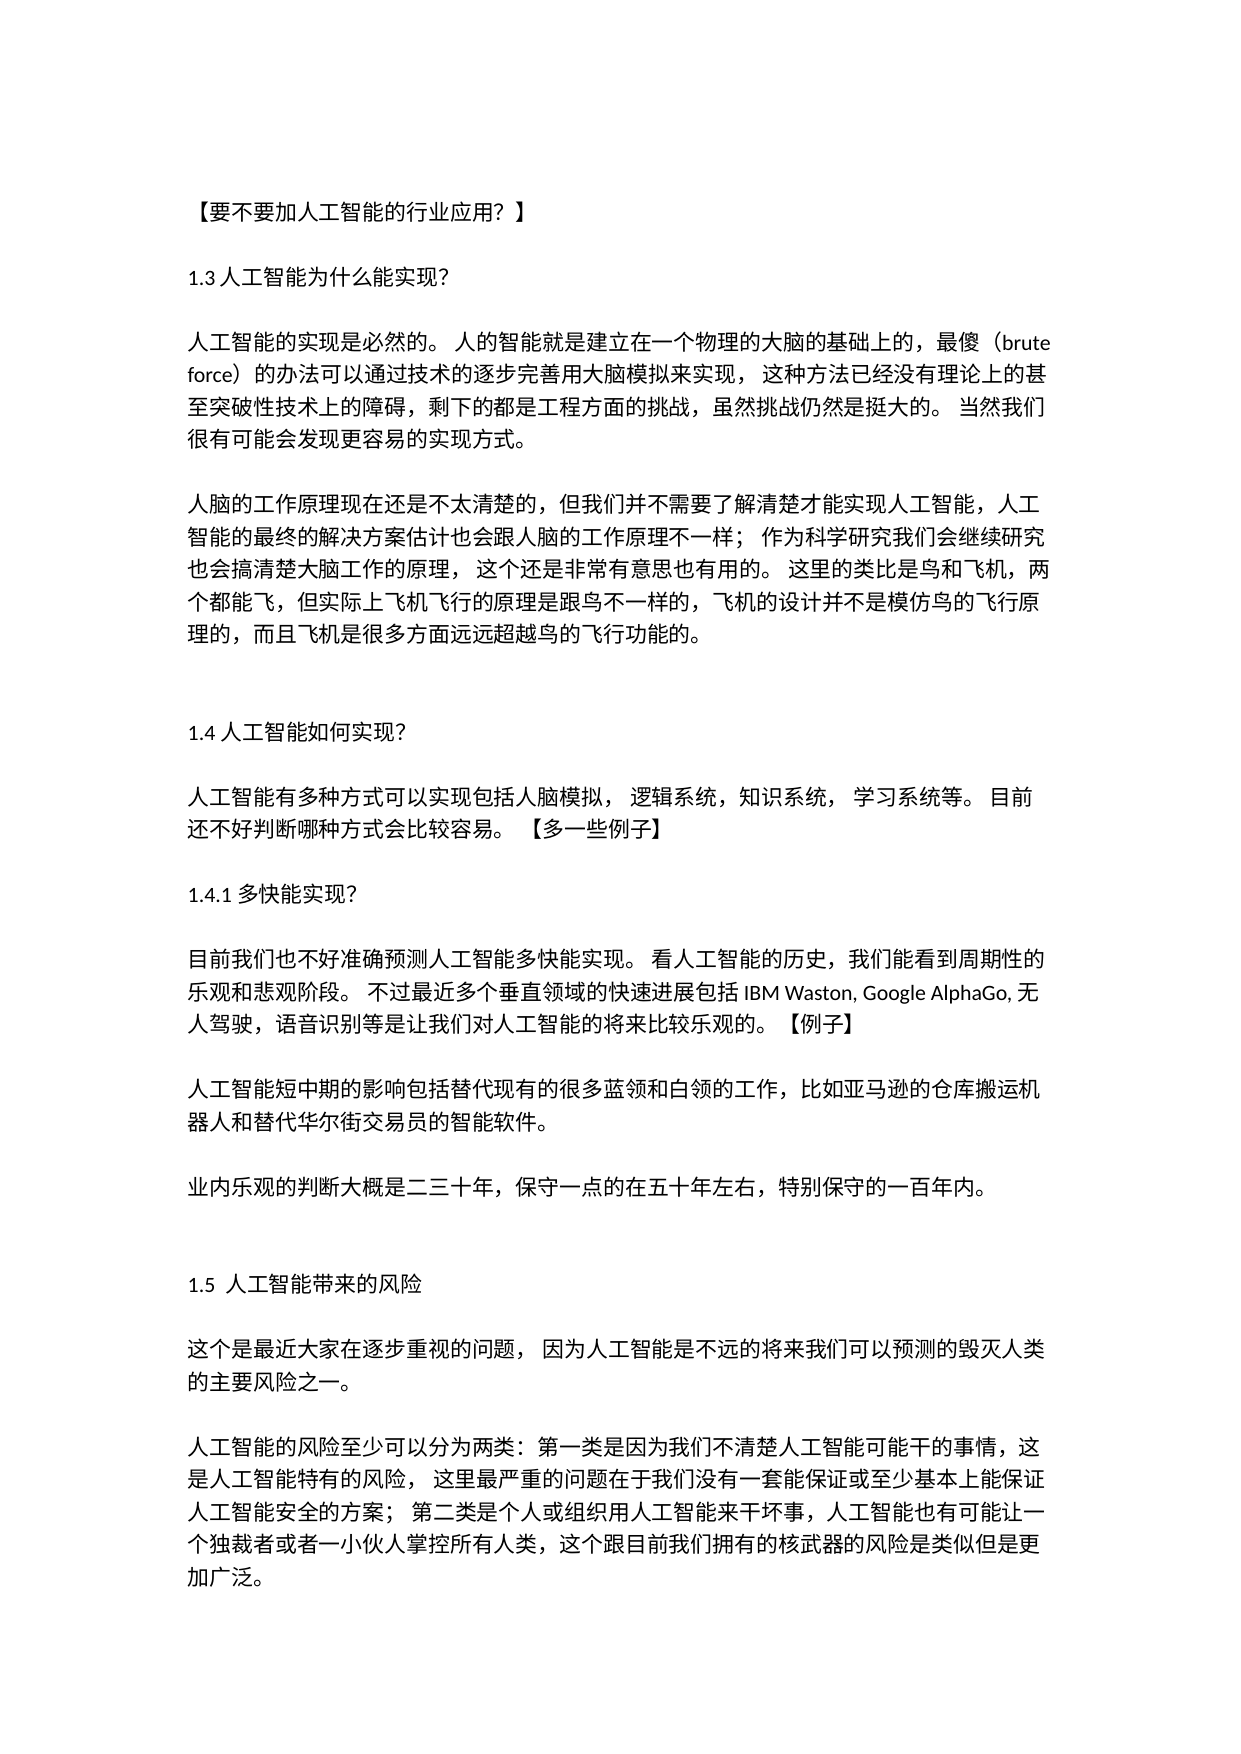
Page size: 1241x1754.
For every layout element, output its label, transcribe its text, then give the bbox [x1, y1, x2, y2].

text 人脑的工作原理现在还是不太清楚的，但我们并不需要了解清楚才能实现人工智能，人工智能的最终的解决方案估计也会跟人脑的工作原理不一样； 作为科学研究我们会继续研究也会搞清楚大脑工作的原理， 这个还是非常有意思也有用的。 这里的类比是鸟和飞机，两个都能飞，但实际上飞机飞行的原理是跟鸟不一样的，飞机的设计并不是模仿鸟的飞行原理的，而且飞机是很多方面远远超越鸟的飞行功能的。 [187, 487, 1053, 649]
text 人工智能短中期的影响包括替代现有的很多蓝领和白领的工作，比如亚马逊的仓库搬运机器人和替代华尔街交易员的智能软件。 [187, 1072, 1053, 1137]
text 人工智能有多种方式可以实现包括人脑模拟， 逻辑系统，知识系统， 学习系统等。 目前还不好判断哪种方式会比较容易。 【多一些例子】 [187, 779, 1053, 844]
list 人工智能带来的风险 [187, 1267, 1053, 1299]
text 人工智能的实现是必然的。 人的智能就是建立在一个物理的大脑的基础上的，最傻（brute force）的办法可以通过技术的逐步完善用大脑模拟来实现， 这种方法已经没有理论上的甚至突破性技术上的障碍，剩下的都是工程方面的挑战，虽然挑战仍然是挺大的。 当然我们很有可能会发现更容易的实现方式。 [187, 324, 1053, 454]
text 1.3人工智能为什么能实现？ [187, 259, 1053, 292]
text 业内乐观的判断大概是二三十年，保守一点的在五十年左右，特别保守的一百年内。 [187, 1169, 1053, 1202]
text 这个是最近大家在逐步重视的问题， 因为人工智能是不远的将来我们可以预测的毁灭人类的主要风险之一。 [187, 1332, 1053, 1397]
text 1.4.1 多快能实现？ [187, 877, 1053, 909]
text 【要不要加人工智能的行业应用？】 [187, 194, 1053, 227]
text 1.4 人工智能如何实现？ [187, 714, 1053, 747]
text 目前我们也不好准确预测人工智能多快能实现。 看人工智能的历史，我们能看到周期性的乐观和悲观阶段。 不过最近多个垂直领域的快速进展包括IBM Waston, Google AlphaGo, 无人驾驶，语音识别等是让我们对人工智能的将来比较乐观的。【例子】 [187, 942, 1053, 1039]
